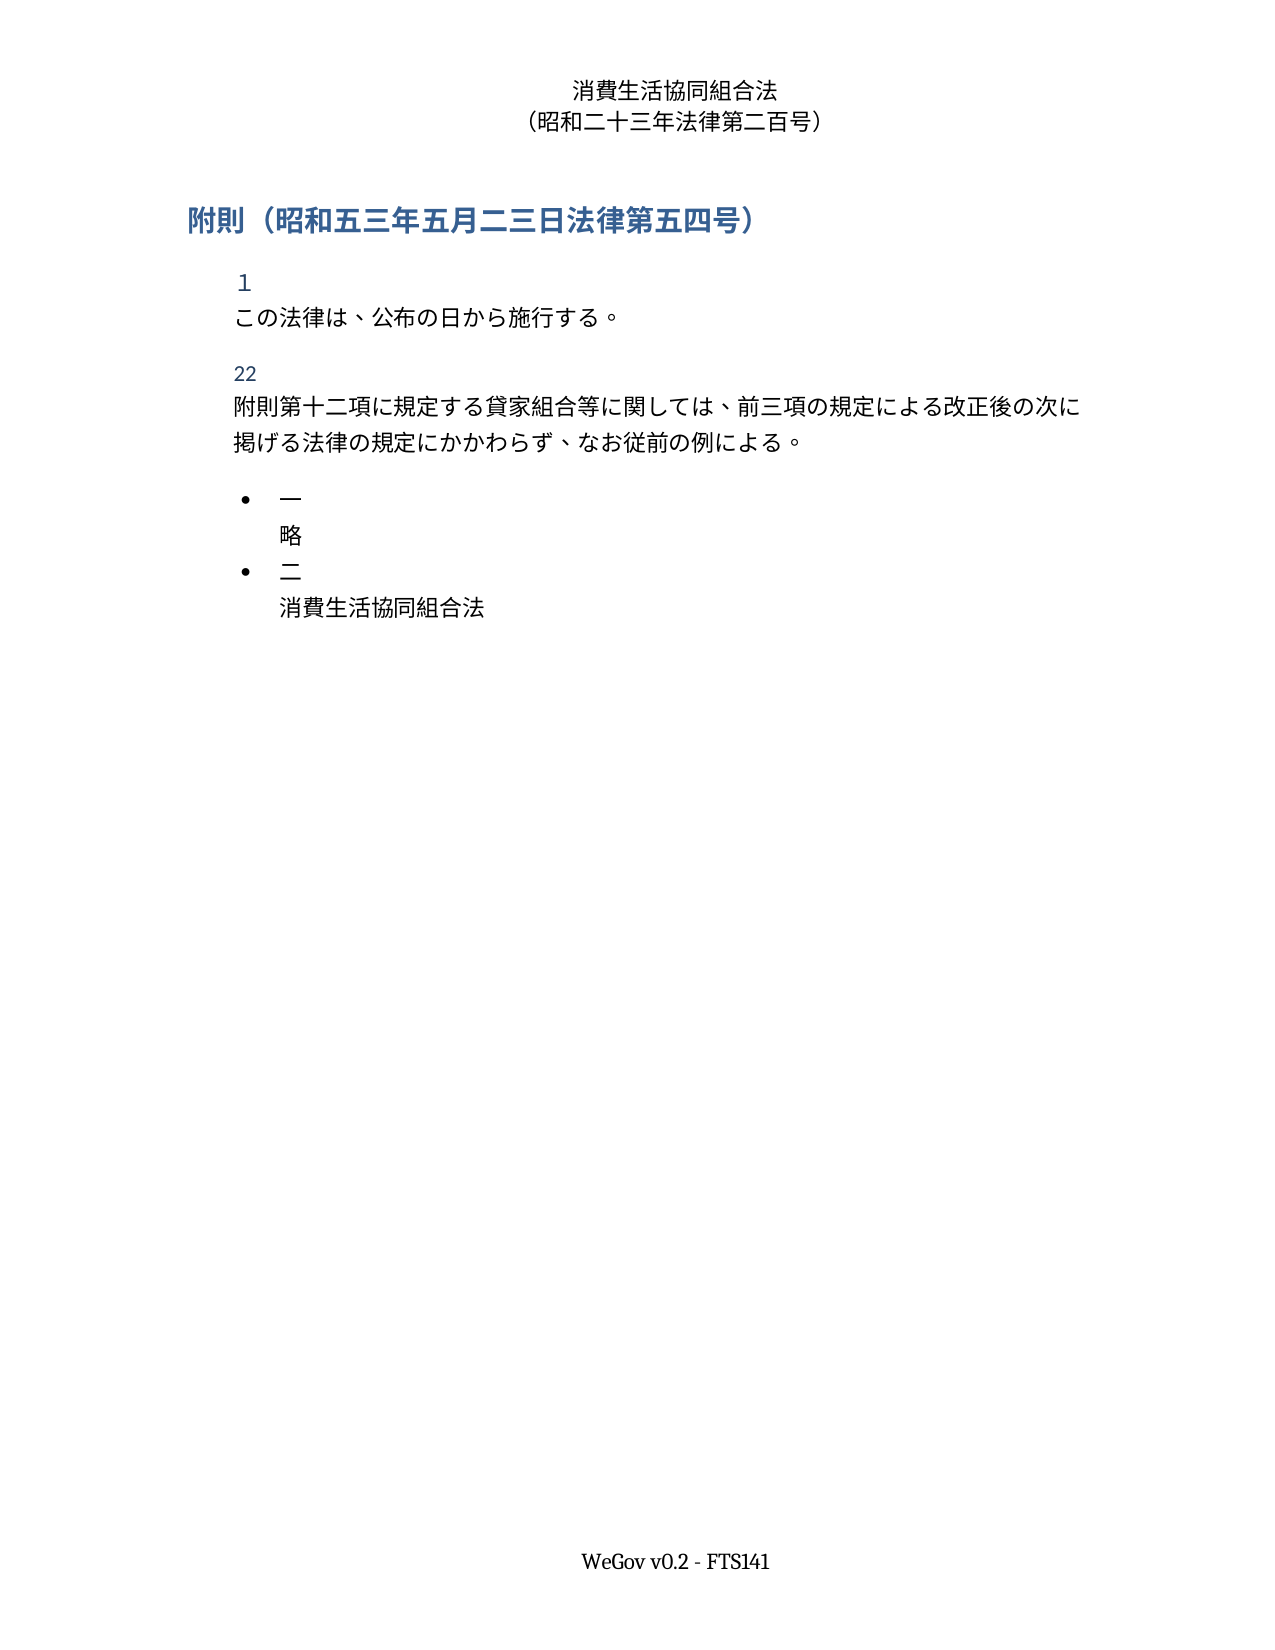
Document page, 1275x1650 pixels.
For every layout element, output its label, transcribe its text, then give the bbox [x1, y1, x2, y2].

subtitle １ [233, 266, 1087, 298]
text 附則第十二項に規定する貸家組合等に関しては、前三項の規定による改正後の次に掲げる法律の規定にかかわらず、なお従前の例による。 [233, 391, 1087, 458]
list 一 略 [242, 484, 1087, 551]
subtitle 22 [233, 359, 1087, 387]
list 二 消費生活協同組合法 [242, 556, 1087, 623]
subtitle 附則（昭和五三年五月二三日法律第五四号） [187, 200, 1087, 240]
text この法律は、公布の日から施行する。 [233, 302, 1087, 334]
